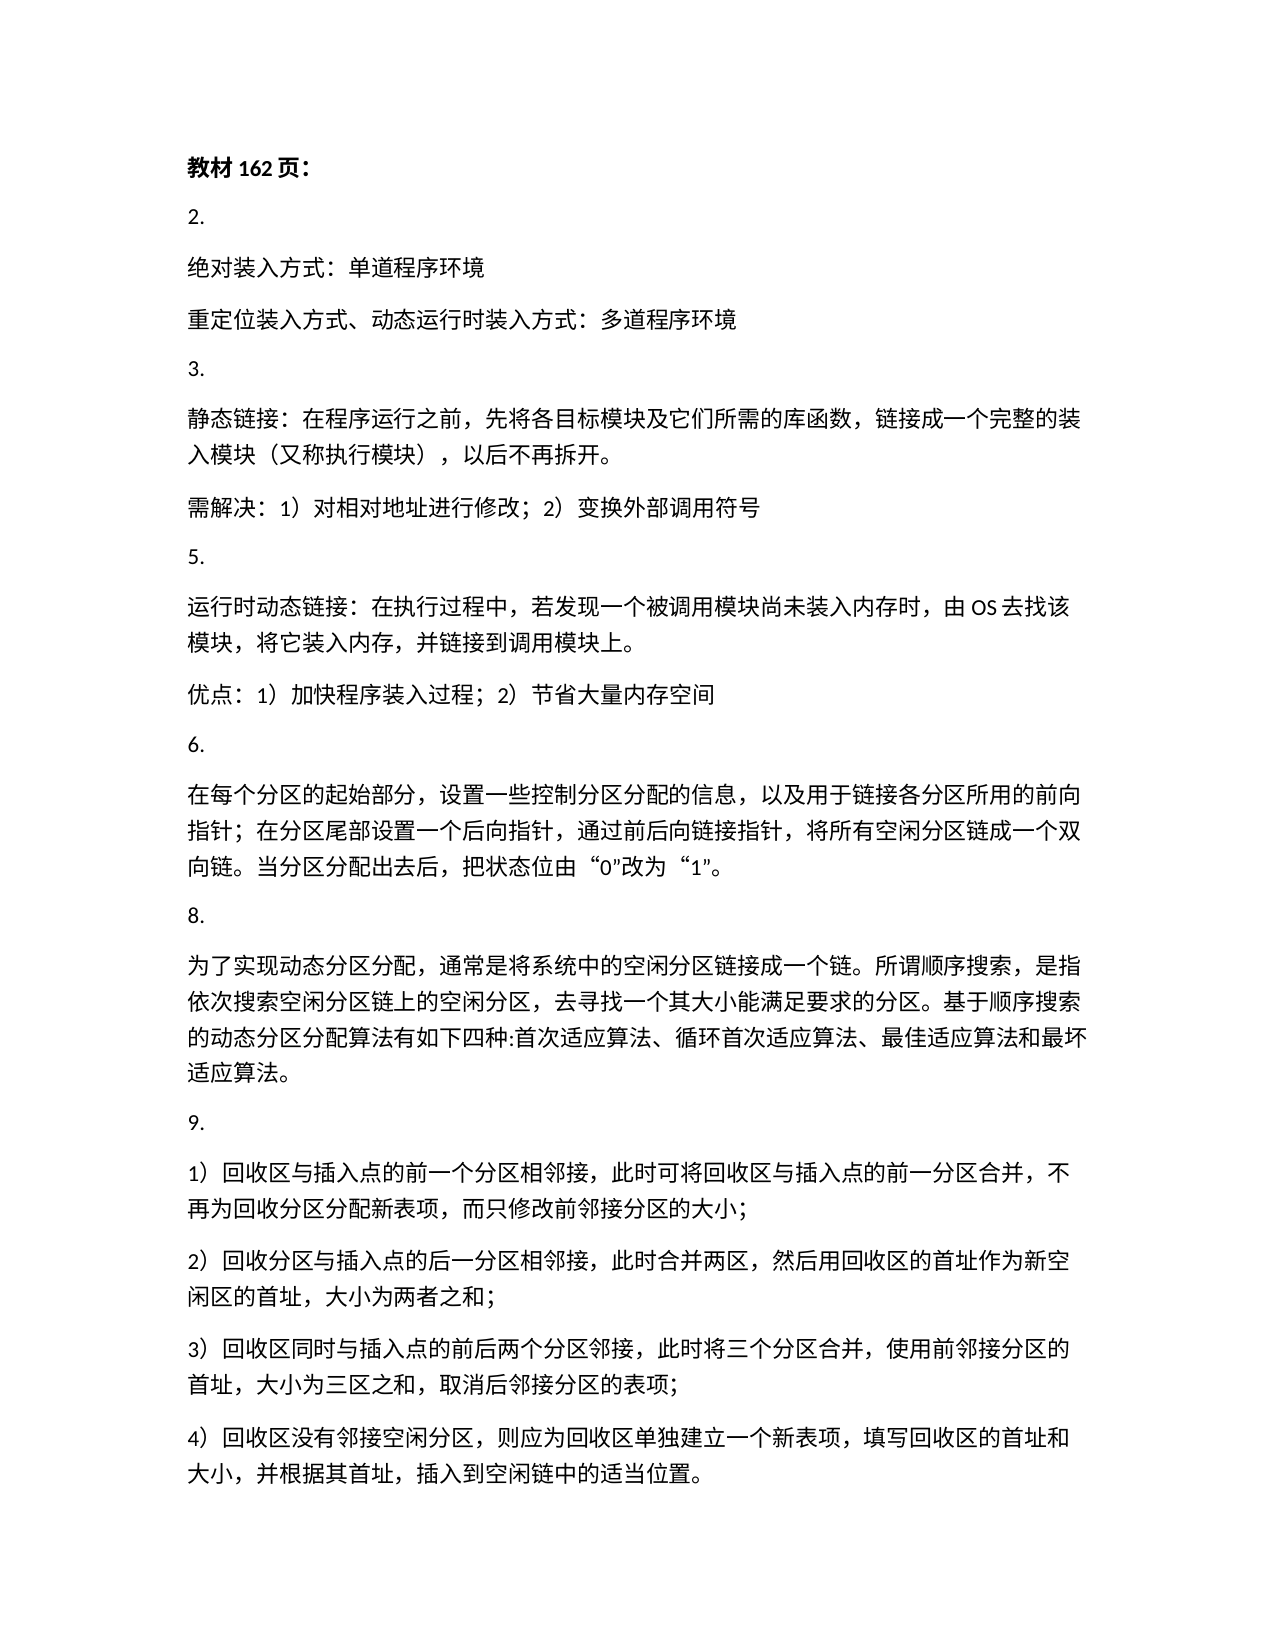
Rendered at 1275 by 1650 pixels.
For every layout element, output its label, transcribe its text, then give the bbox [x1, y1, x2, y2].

text 6. [187, 730, 1087, 758]
text 教材162页： [187, 150, 1087, 183]
text 运行时动态链接：在执行过程中，若发现一个被调用模块尚未装入内存时，由OS去找该模块，将它装入内存，并链接到调用模块上。 [187, 589, 1087, 658]
text 为了实现动态分区分配，通常是将系统中的空闲分区链接成一个链。所谓顺序搜索，是指依次搜索空闲分区链上的空闲分区，去寻找一个其大小能满足要求的分区。基于顺序搜索的动态分区分配算法有如下四种:首次适应算法、循环首次适应算法、最佳适应算法和最坏适应算法。 [187, 948, 1087, 1088]
text 2. [187, 202, 1087, 231]
text 需解决：1）对相对地址进行修改；2）变换外部调用符号 [187, 489, 1087, 523]
text 在每个分区的起始部分，设置一些控制分区分配的信息，以及用于链接各分区所用的前向指针；在分区尾部设置一个后向指针，通过前后向链接指针，将所有空闲分区链成一个双向链。当分区分配出去后，把状态位由“0”改为“1”。 [187, 777, 1087, 882]
text 优点：1）加快程序装入过程；2）节省大量内存空间 [187, 677, 1087, 711]
text 1）回收区与插入点的前一个分区相邻接，此时可将回收区与插入点的前一分区合并，不再为回收分区分配新表项，而只修改前邻接分区的大小； [187, 1154, 1087, 1224]
text 3）回收区同时与插入点的前后两个分区邻接，此时将三个分区合并，使用前邻接分区的首址，大小为三区之和，取消后邻接分区的表项； [187, 1331, 1087, 1400]
text 8. [187, 901, 1087, 929]
text 9. [187, 1108, 1087, 1136]
text 重定位装入方式、动态运行时装入方式：多道程序环境 [187, 302, 1087, 335]
text 3. [187, 354, 1087, 382]
text 2）回收分区与插入点的后一分区相邻接，此时合并两区，然后用回收区的首址作为新空闲区的首址，大小为两者之和； [187, 1243, 1087, 1312]
text 静态链接：在程序运行之前，先将各目标模块及它们所需的库函数，链接成一个完整的装入模块（又称执行模块），以后不再拆开。 [187, 401, 1087, 470]
text 绝对装入方式：单道程序环境 [187, 249, 1087, 283]
text 5. [187, 542, 1087, 570]
text 4）回收区没有邻接空闲分区，则应为回收区单独建立一个新表项，填写回收区的首址和大小，并根据其首址，插入到空闲链中的适当位置。 [187, 1419, 1087, 1489]
